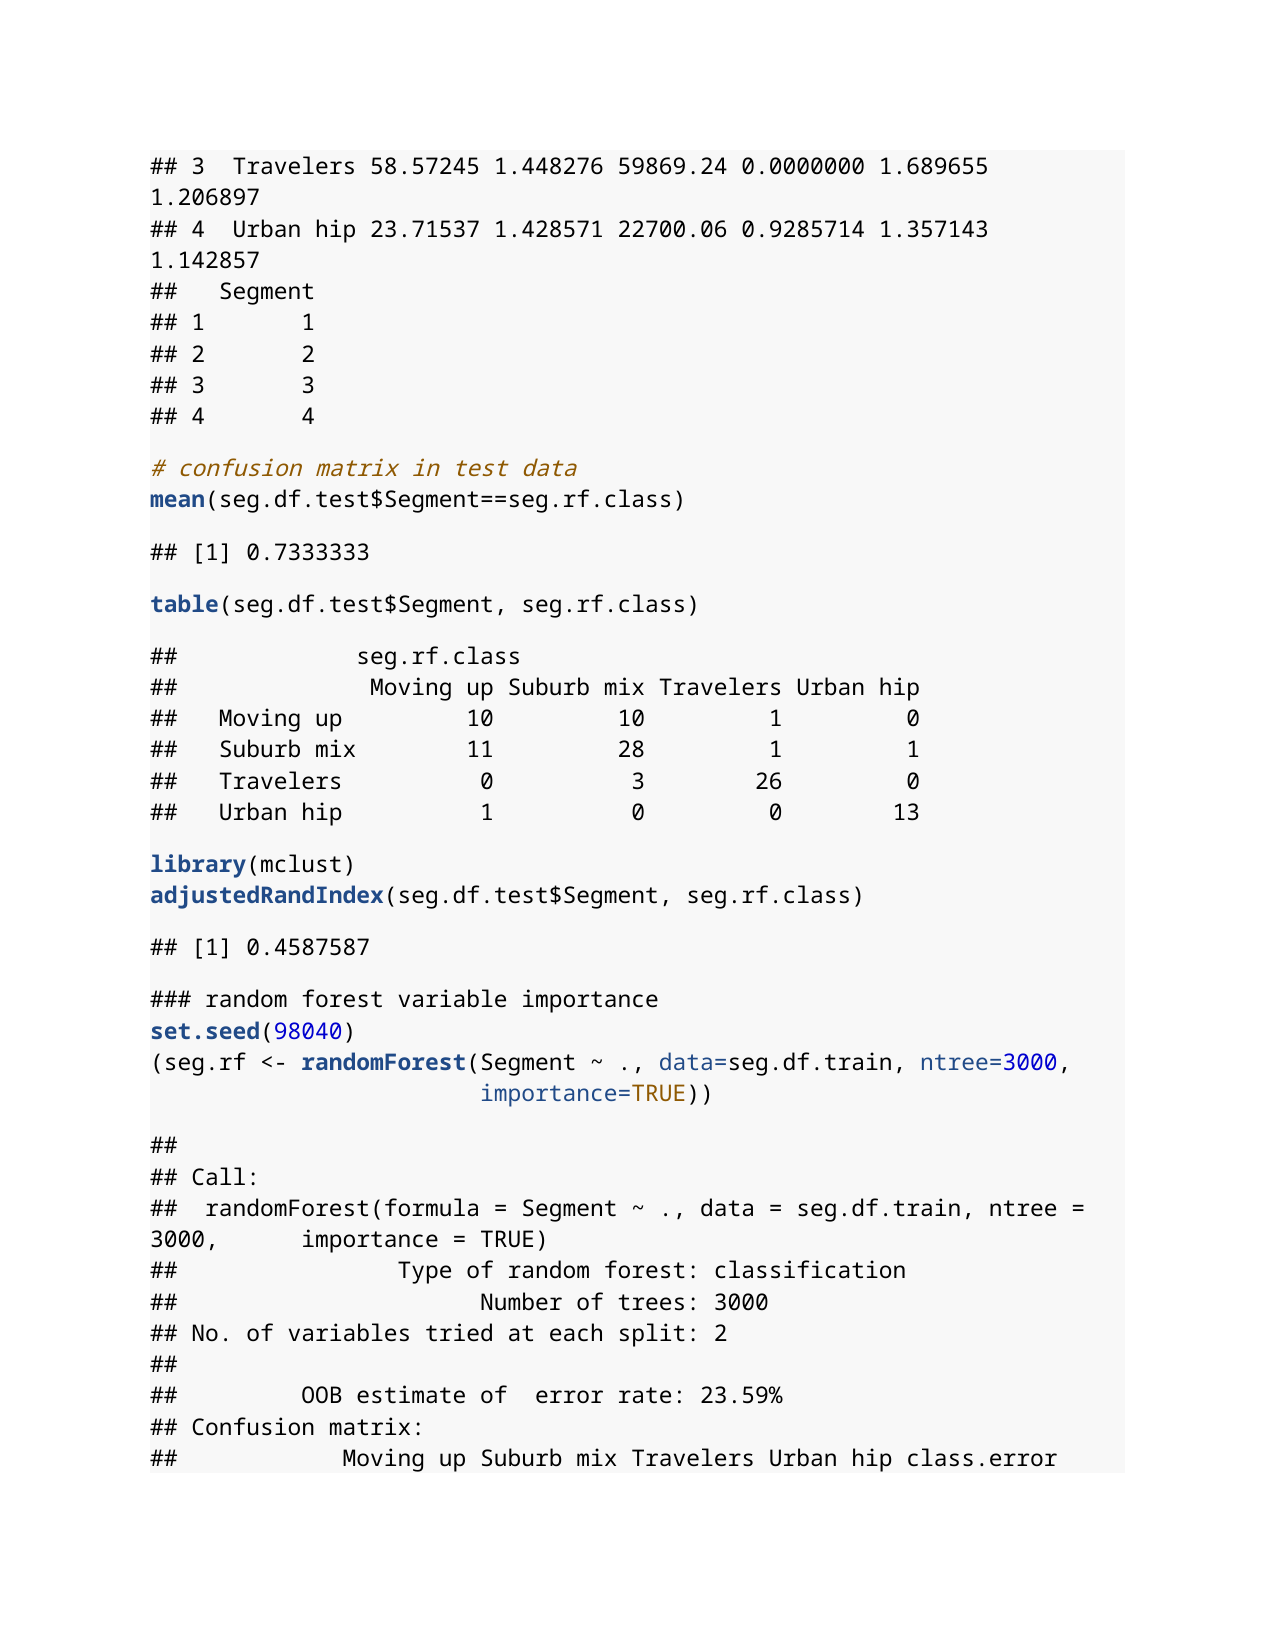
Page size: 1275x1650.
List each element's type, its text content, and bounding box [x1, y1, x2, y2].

text ## seg.rf.class ## Moving up Suburb mix Travelers Urban hip ## Moving up 10 10 1 0 ## Suburb mix 11 28 1 1 ## Travelers 0 3 26 0 ## Urban hip 1 0 0 13 [150, 639, 1125, 827]
text # confusion matrix in test data mean(seg.df.test$Segment==seg.rf.class) [576, 452, 1125, 514]
text ### random forest variable importance set.seed(98040) (seg.rf <- randomForest(Segment ~ ., data=seg.df.train, ntree=3000, importance=TRUE)) [150, 983, 1125, 1108]
text ## [1] 0.4587587 [150, 931, 1125, 962]
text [150, 1129, 1125, 1473]
text library(mclust) adjustedRandIndex(seg.df.test$Segment, seg.rf.class) [356, 848, 1125, 910]
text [150, 150, 1125, 431]
text table(seg.df.test$Segment, seg.rf.class) [150, 587, 1125, 619]
text ## [1] 0.7333333 [150, 535, 1125, 567]
